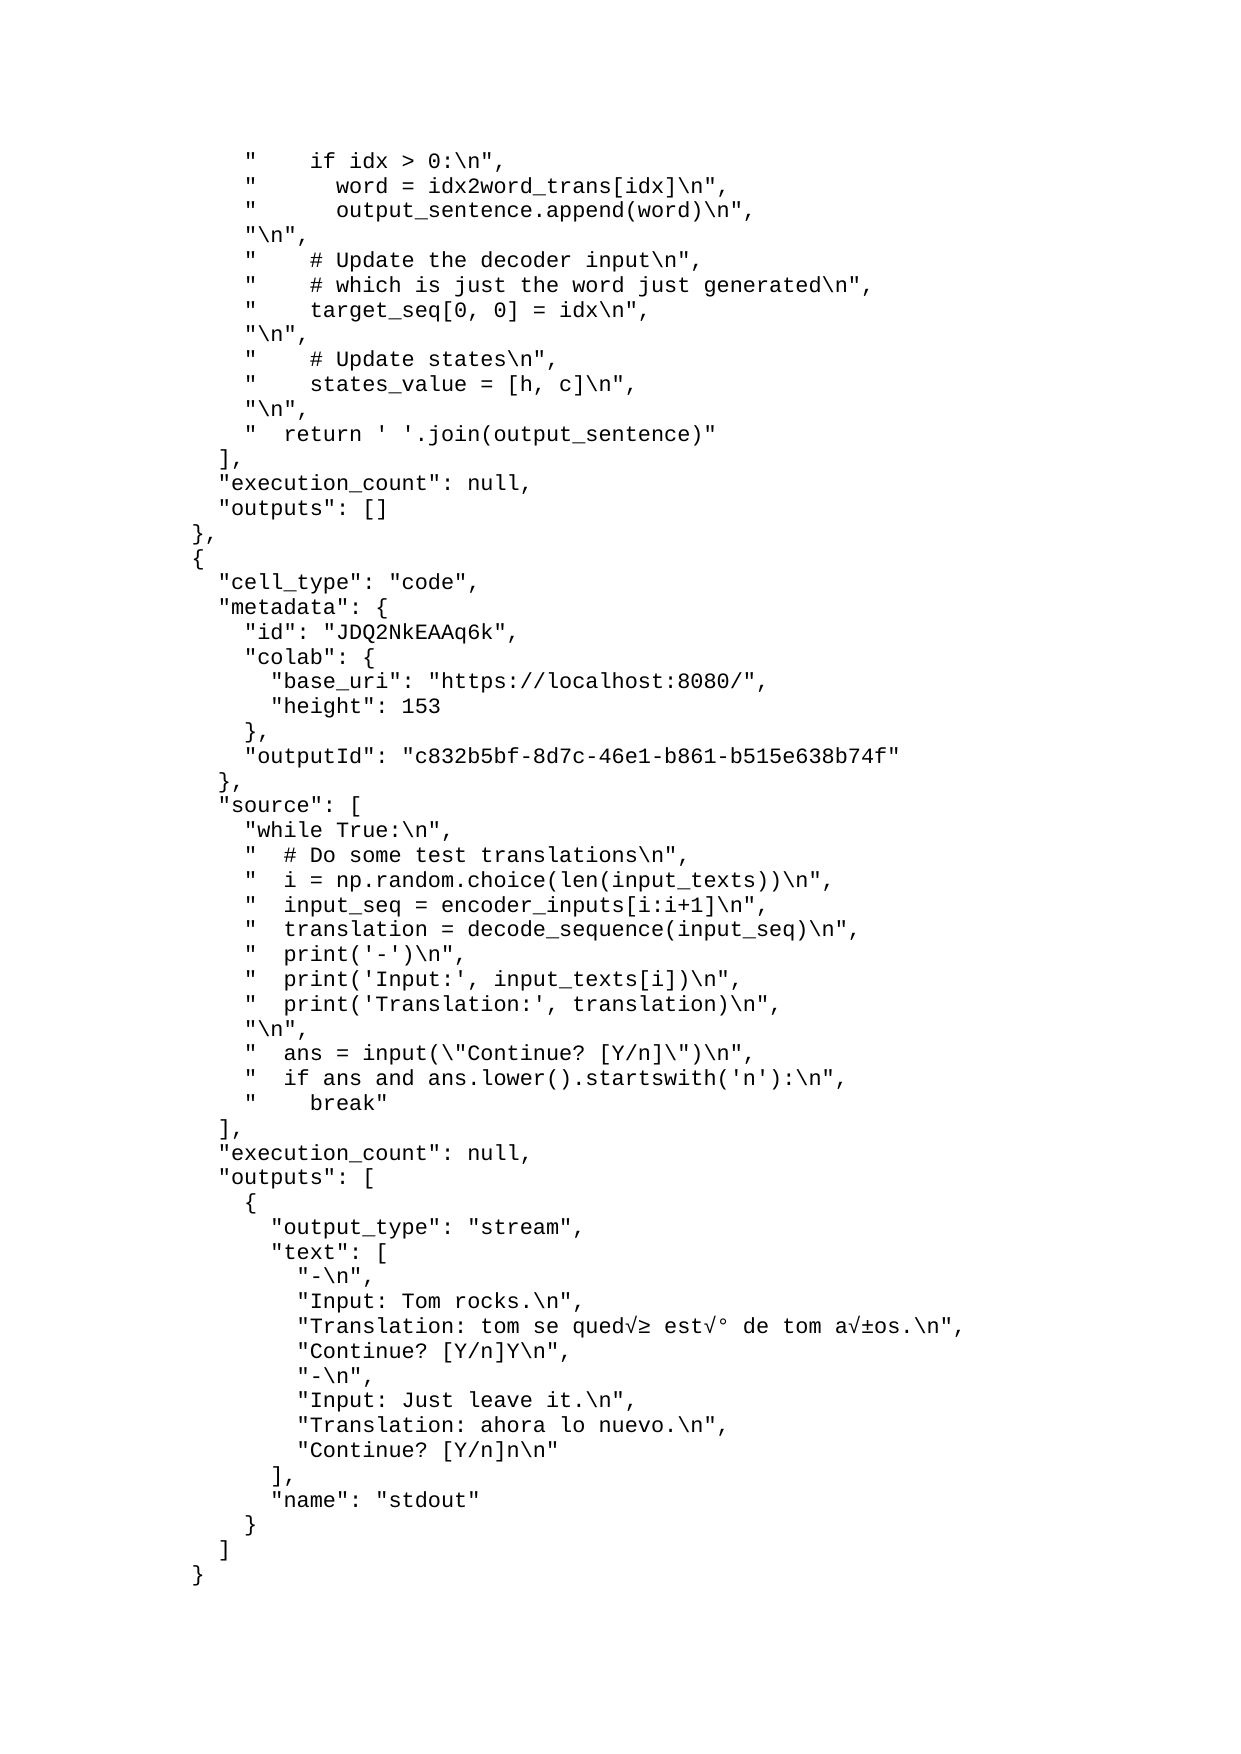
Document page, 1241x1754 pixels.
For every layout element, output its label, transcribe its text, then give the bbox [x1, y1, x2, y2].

text " translation = decode_sequence(input_seq)\n", [139, 918, 1101, 943]
text " word = idx2word_trans[idx]\n", [139, 175, 1101, 199]
text ], [139, 1464, 1101, 1489]
text }, [139, 770, 1101, 794]
text ] [139, 1538, 1101, 1563]
text } [139, 1513, 1101, 1538]
text "execution_count": null, [139, 472, 1101, 497]
text { [139, 547, 1101, 571]
text " output_sentence.append(word)\n", [139, 199, 1101, 224]
text "\n", [139, 323, 1101, 348]
text " # Do some test translations\n", [139, 844, 1101, 869]
text }, [139, 522, 1101, 547]
text " input_seq = encoder_inputs[i:i+1]\n", [139, 894, 1101, 918]
text "execution_count": null, [139, 1142, 1101, 1166]
text "cell_type": "code", [139, 571, 1101, 596]
text "colab": { [139, 646, 1101, 671]
text "height": 153 [139, 695, 1101, 720]
text "Translation: ahora lo nuevo.\n", [139, 1414, 1101, 1439]
text " if idx > 0:\n", [139, 150, 1101, 175]
text "text": [ [139, 1241, 1101, 1266]
text "base_uri": "https://localhost:8080/", [139, 671, 1101, 695]
text "-\n", [139, 1365, 1101, 1389]
text "\n", [139, 224, 1101, 249]
text ], [139, 447, 1101, 472]
text "outputs": [ [139, 1166, 1101, 1191]
text " print('-')\n", [139, 943, 1101, 968]
text ], [139, 1117, 1101, 1142]
text "outputs": [] [139, 497, 1101, 522]
text " return ' '.join(output_sentence)" [139, 423, 1101, 447]
text "output_type": "stream", [139, 1216, 1101, 1241]
text } [139, 1563, 1101, 1588]
text " print('Translation:', translation)\n", [139, 993, 1101, 1018]
text "Input: Tom rocks.\n", [139, 1290, 1101, 1315]
text " # Update the decoder input\n", [139, 249, 1101, 274]
text "\n", [139, 398, 1101, 423]
text "name": "stdout" [139, 1489, 1101, 1513]
text " ans = input(\"Continue? [Y/n]\")\n", [139, 1042, 1101, 1067]
text "Continue? [Y/n]n\n" [139, 1439, 1101, 1464]
text "Translation: tom se qued√≥ est√° de tom a√±os.\n", [139, 1315, 1101, 1340]
text "while True:\n", [139, 819, 1101, 844]
text "metadata": { [139, 596, 1101, 621]
text "\n", [139, 1018, 1101, 1042]
text "Continue? [Y/n]Y\n", [139, 1340, 1101, 1365]
text " # which is just the word just generated\n", [139, 274, 1101, 299]
text " # Update states\n", [139, 348, 1101, 373]
text "-\n", [139, 1266, 1101, 1290]
text "outputId": "c832b5bf-8d7c-46e1-b861-b515e638b74f" [139, 745, 1101, 770]
text { [139, 1191, 1101, 1216]
text " if ans and ans.lower().startswith('n'):\n", [139, 1067, 1101, 1092]
text " i = np.random.choice(len(input_texts))\n", [139, 869, 1101, 894]
text "Input: Just leave it.\n", [139, 1389, 1101, 1414]
text " states_value = [h, c]\n", [139, 373, 1101, 398]
text " target_seq[0, 0] = idx\n", [139, 299, 1101, 323]
text " print('Input:', input_texts[i])\n", [139, 968, 1101, 993]
text "source": [ [139, 794, 1101, 819]
text "id": "JDQ2NkEAAq6k", [139, 621, 1101, 646]
text " break" [139, 1092, 1101, 1117]
text }, [139, 720, 1101, 745]
